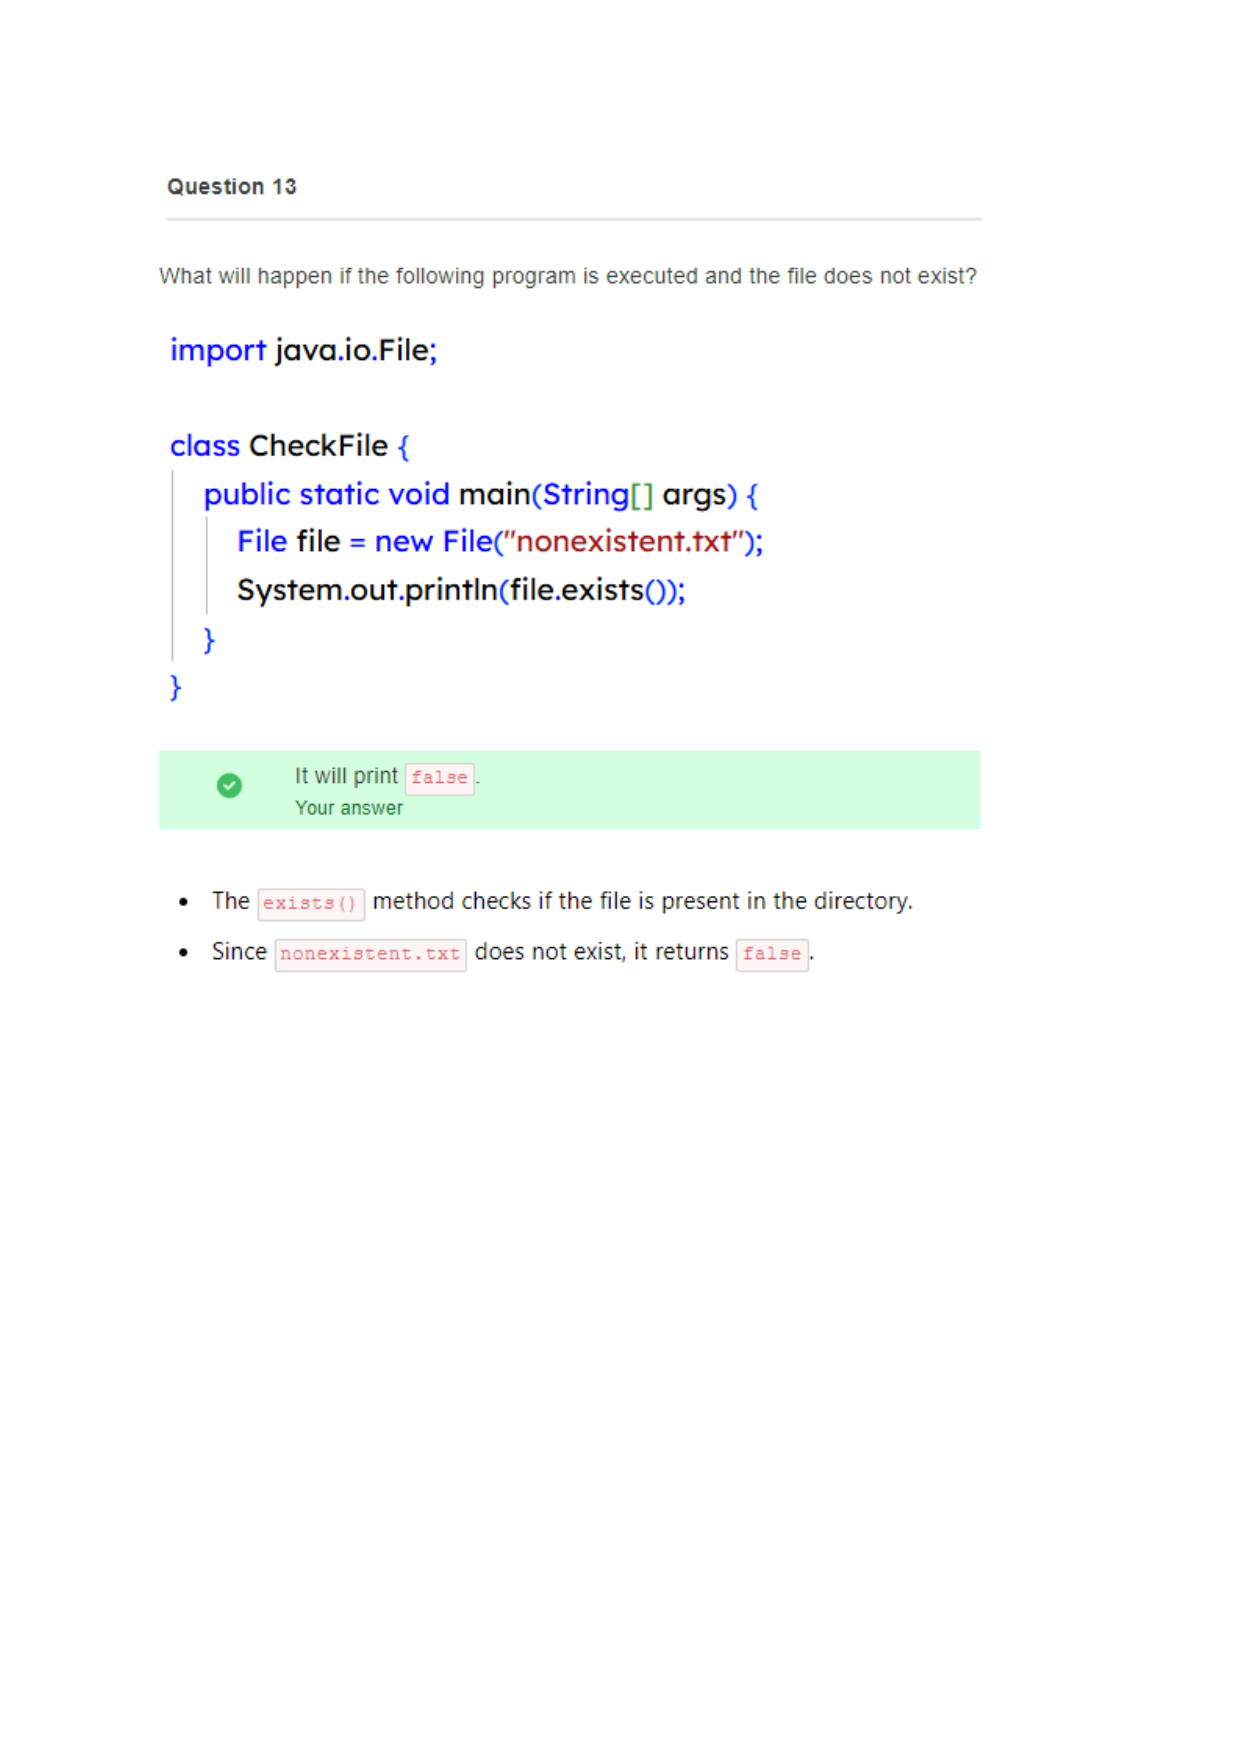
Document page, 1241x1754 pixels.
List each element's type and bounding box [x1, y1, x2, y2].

picture [150, 150, 982, 829]
picture [150, 847, 922, 985]
